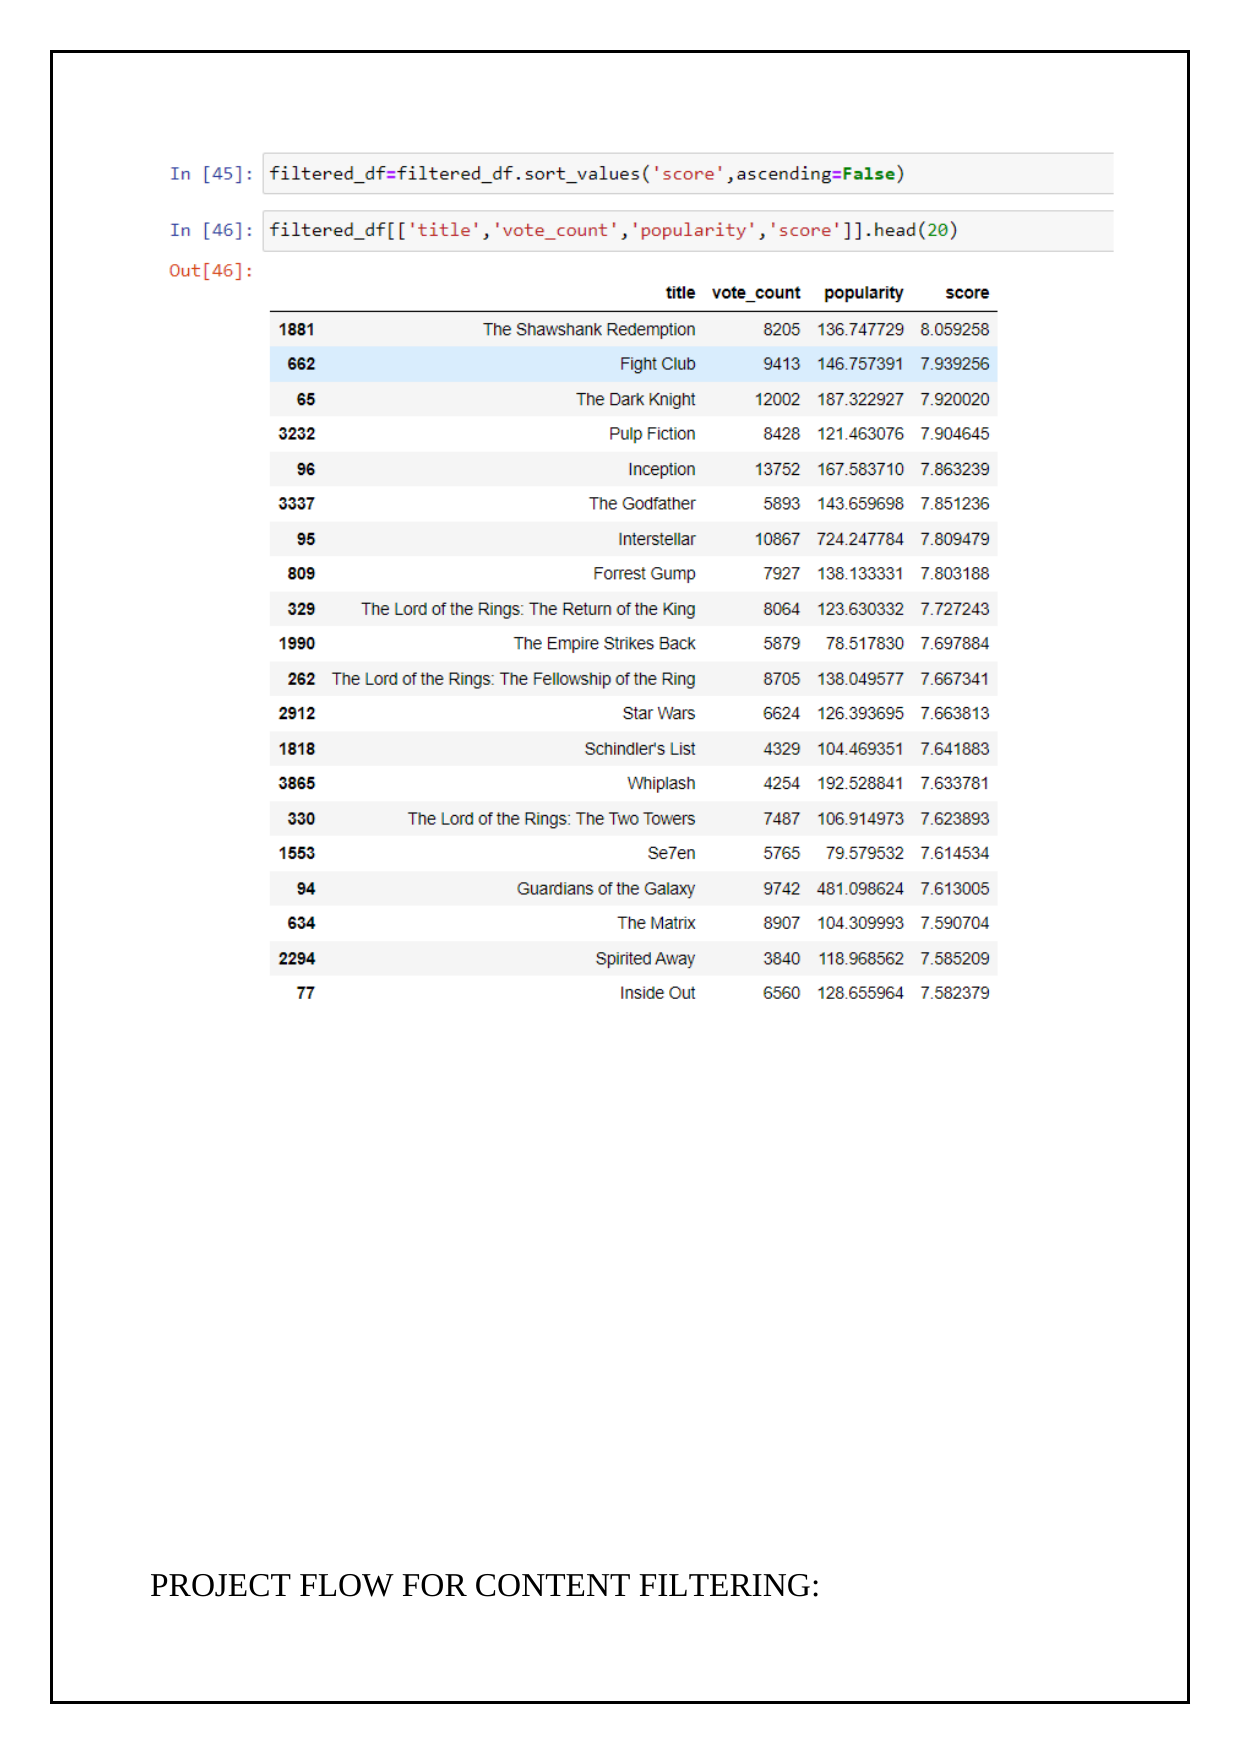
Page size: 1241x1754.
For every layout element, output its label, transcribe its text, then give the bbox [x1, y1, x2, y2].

text PROJECT FLOW FOR CONTENT FILTERING: [150, 1565, 1090, 1603]
picture [150, 150, 1114, 1021]
